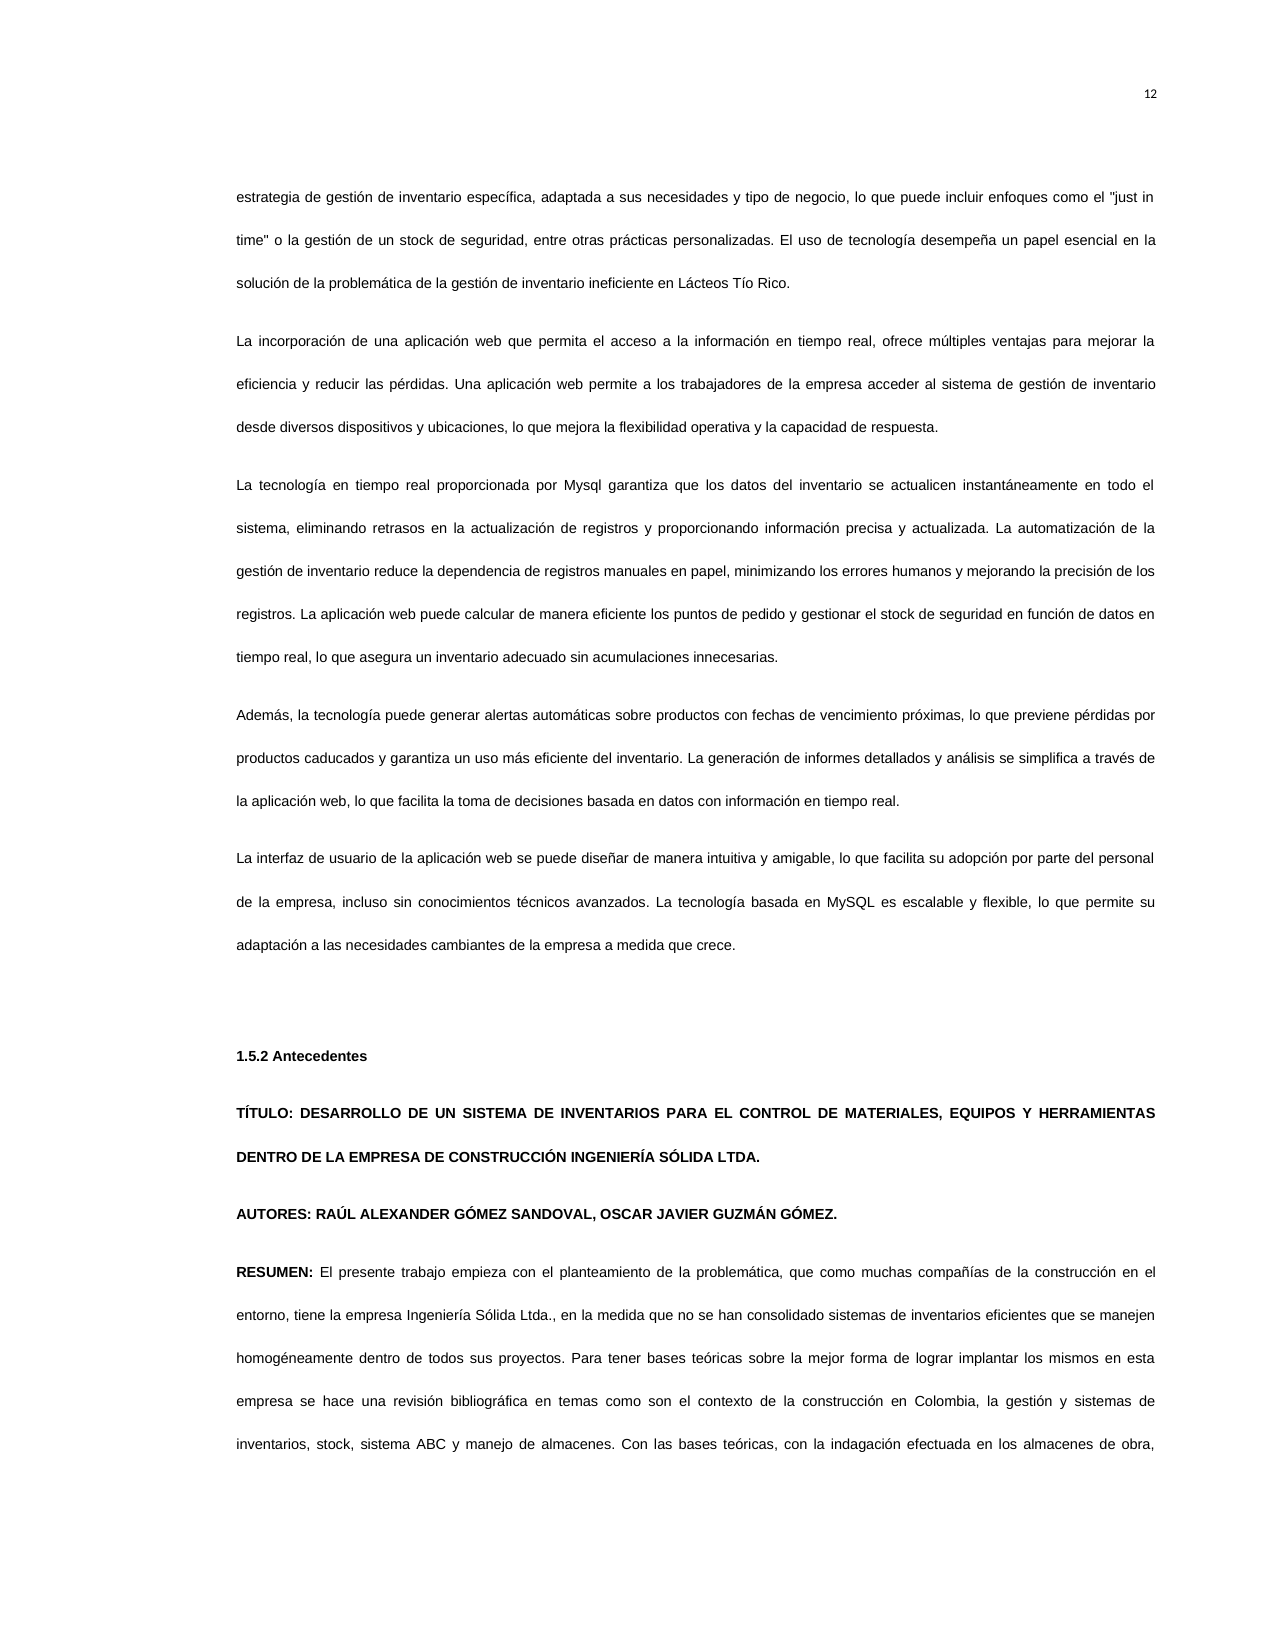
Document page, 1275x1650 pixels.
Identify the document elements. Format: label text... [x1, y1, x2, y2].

subtitle 1.5.2 Antecedentes [236, 1036, 1157, 1065]
text La interfaz de usuario de la aplicación web se puede diseñar de manera intuitiva y amigable, lo que facilita su adopción por parte del personal de la empresa, incluso sin conocimientos técnicos avanzados. La tecnología basada en MySQL es escalable y flexible, lo que permite su adaptación a las necesidades cambiantes de la empresa a medida que crece. [236, 838, 1157, 953]
text Además, la tecnología puede generar alertas automáticas sobre productos con fechas de vencimiento próximas, lo que previene pérdidas por productos caducados y garantiza un uso más eficiente del inventario. La generación de informes detallados y análisis se simplifica a través de la aplicación web, lo que facilita la toma de decisiones basada en datos con información en tiempo real. [236, 695, 1157, 810]
text La tecnología en tiempo real proporcionada por Mysql garantiza que los datos del inventario se actualicen instantáneamente en todo el sistema, eliminando retrasos en la actualización de registros y proporcionando información precisa y actualizada. La automatización de la gestión de inventario reduce la dependencia de registros manuales en papel, minimizando los errores humanos y mejorando la precisión de los registros. La aplicación web puede calcular de manera eficiente los puntos de pedido y gestionar el stock de seguridad en función de datos en tiempo real, lo que asegura un inventario adecuado sin acumulaciones innecesarias. [236, 465, 1157, 666]
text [236, 1252, 1157, 1453]
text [236, 177, 1157, 292]
text AUTORES: RAÚL ALEXANDER GÓMEZ SANDOVAL, OSCAR JAVIER GUZMÁN GÓMEZ. [236, 1194, 1157, 1223]
text TÍTULO: DESARROLLO DE UN SISTEMA DE INVENTARIOS PARA EL CONTROL DE MATERIALES, EQUIPOS Y HERRAMIENTAS DENTRO DE LA EMPRESA DE CONSTRUCCIÓN INGENIERÍA SÓLIDA LTDA. [236, 1093, 1157, 1165]
text La incorporación de una aplicación web que permita el acceso a la información en tiempo real, ofrece múltiples ventajas para mejorar la eficiencia y reducir las pérdidas. Una aplicación web permite a los trabajadores de la empresa acceder al sistema de gestión de inventario desde diversos dispositivos y ubicaciones, lo que mejora la flexibilidad operativa y la capacidad de respuesta. [236, 321, 1157, 436]
